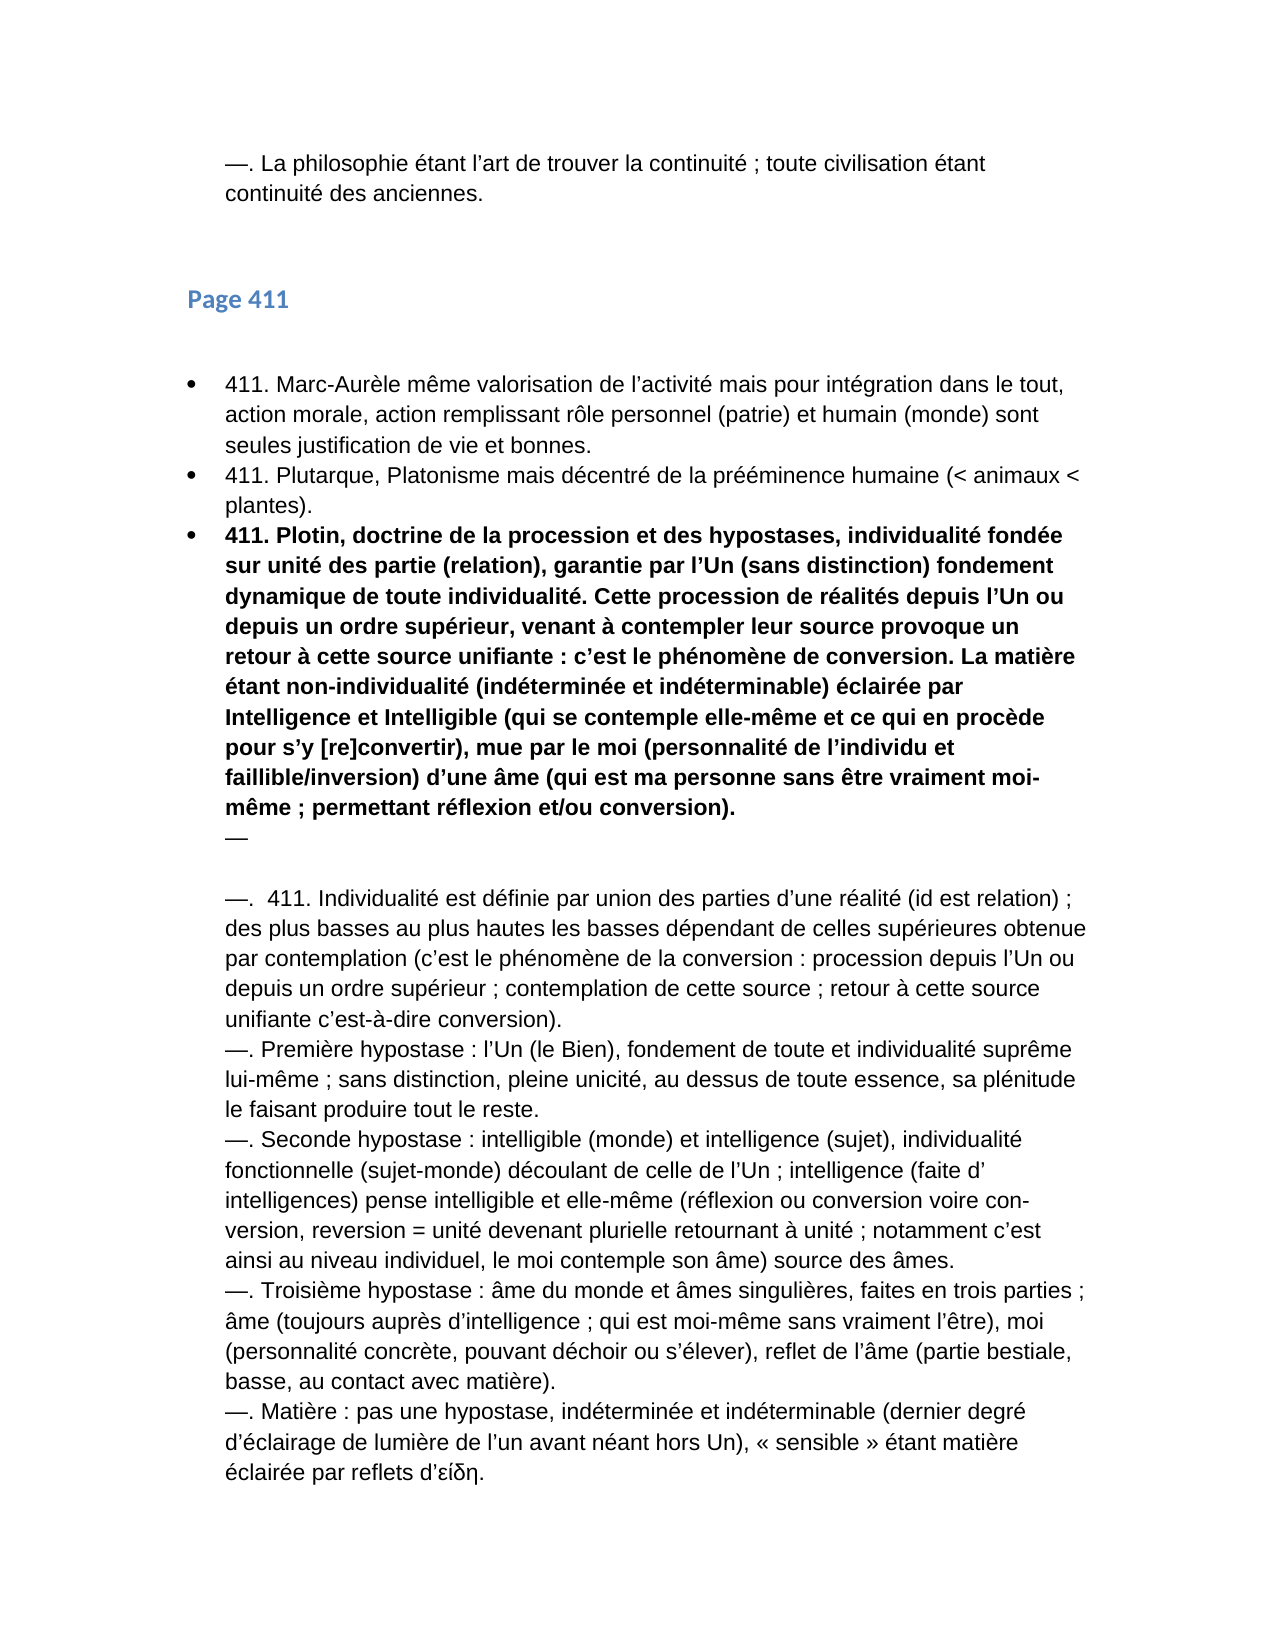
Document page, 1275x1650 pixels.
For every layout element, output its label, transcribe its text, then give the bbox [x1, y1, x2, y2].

list 411. Marc-Aurèle même valorisation de l’activité mais pour intégration dans le tout, action morale, action remplissant rôle personnel (patrie) et humain (monde) sont seules justification de vie et bonnes. [187, 371, 1087, 458]
subtitle Page 411 [187, 282, 1087, 315]
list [187, 522, 1087, 1485]
list 411. Plutarque, Platonisme mais décentré de la prééminence humaine (< animaux < plantes). [187, 462, 1087, 518]
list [187, 150, 1087, 207]
